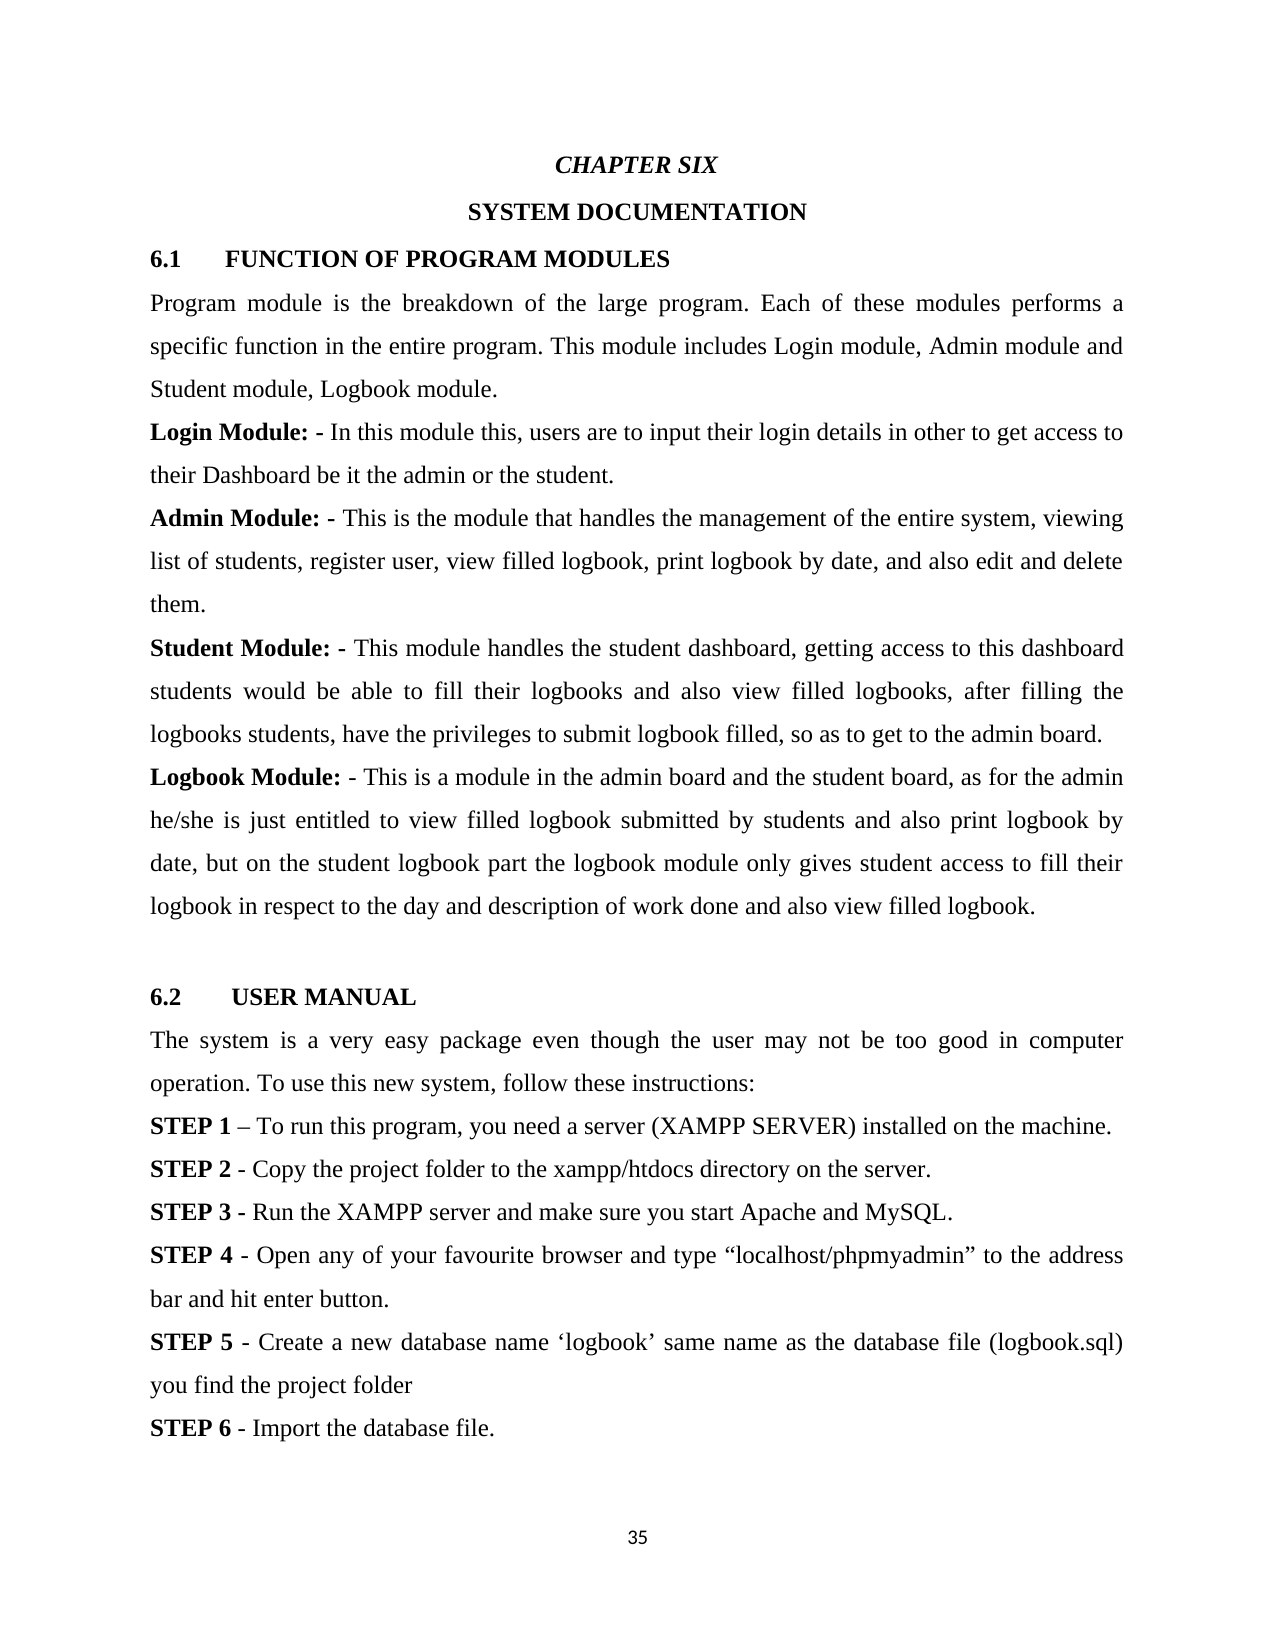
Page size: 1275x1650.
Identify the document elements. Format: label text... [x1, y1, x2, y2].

text Login Module: - In this module this, users are to input their login details in other to get access to their Dashboard be it the admin or the student. [150, 417, 1125, 489]
text STEP 2 - Copy the project folder to the xampp/htdocs directory on the server. [150, 1154, 1125, 1183]
subtitle CHAPTER SIX [150, 150, 1125, 179]
subtitle 6.2 USER MANUAL [150, 982, 1125, 1011]
text Admin Module: - This is the module that handles the management of the entire system, viewing list of students, register user, view filled logbook, print logbook by date, and also edit and delete them. [150, 503, 1125, 618]
text STEP 6 - Import the database file. [150, 1413, 1125, 1442]
text Student Module: - This module handles the student dashboard, getting access to this dashboard students would be able to fill their logbooks and also view filled logbooks, after filling the logbooks students, have the privileges to submit logbook filled, so as to get to the admin board. [150, 633, 1125, 748]
text Program module is the breakdown of the large program. Each of these modules performs a specific function in the entire program. This module includes Login module, Admin module and Student module, Logbook module. [150, 288, 1125, 403]
text The system is a very easy package even though the user may not be too good in computer operation. To use this new system, follow these instructions: [150, 1025, 1125, 1097]
text STEP 4 - Open any of your favourite browser and type “localhost/phpmyadmin” to the address bar and hit enter button. [150, 1241, 1125, 1312]
text STEP 5 - Create a new database name ‘logbook’ same name as the database file (logbook.sql) you find the project folder [150, 1327, 1125, 1399]
text STEP 3 - Run the XAMPP server and make sure you start Apache and MySQL. [150, 1197, 1125, 1226]
subtitle 6.1 FUNCTION OF PROGRAM MODULES [150, 244, 1125, 273]
subtitle SYSTEM DOCUMENTATION [150, 197, 1125, 226]
text STEP 1 – To run this program, you need a server (XAMPP SERVER) installed on the machine. [150, 1111, 1125, 1140]
text Logbook Module: - This is a module in the admin board and the student board, as for the admin he/she is just entitled to view filled logbook submitted by students and also print logbook by date, but on the student logbook part the logbook module only gives student access to fill their logbook in respect to the day and description of work done and also view filled logbook. [150, 762, 1125, 920]
